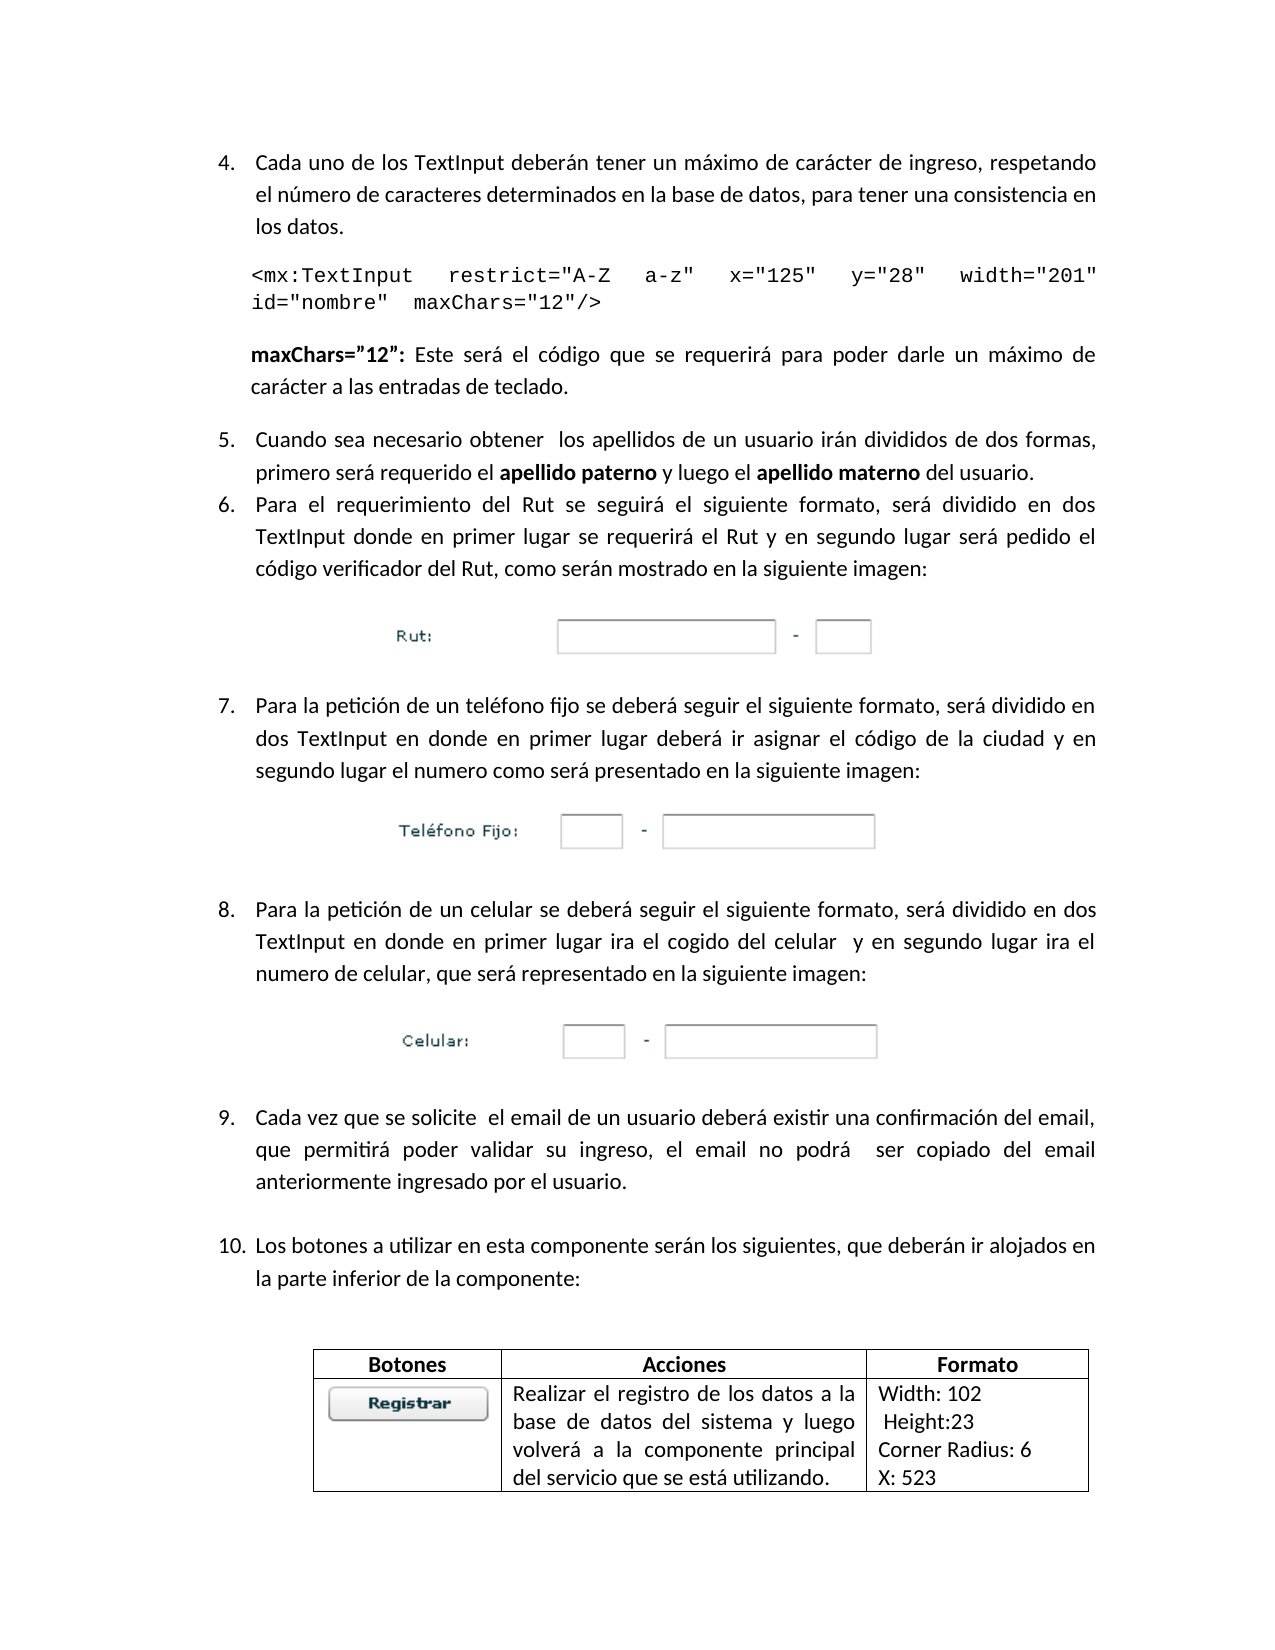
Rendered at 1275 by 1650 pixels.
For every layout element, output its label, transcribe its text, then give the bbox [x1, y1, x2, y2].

list Para el requerimiento del Rut se seguirá el siguiente formato, será dividido en dos TextInput donde en primer lugar se requerirá el Rut y en segundo lugar será pedido el código verificador del Rut, como serán mostrado en la siguiente imagen: [218, 490, 1098, 582]
table_header Acciones [502, 1350, 866, 1378]
table_cell Width: 102 Height:23 Corner Radius: 6 X: 523 Y: 302 [867, 1379, 1088, 1491]
picture [393, 607, 883, 667]
list Cuando sea necesario obtener los apellidos de un usuario irán divididos de dos formas, primero será requerido el apellido paterno y luego el apellido materno del usuario. [218, 425, 1098, 486]
picture [324, 1379, 495, 1426]
table_cell Realizar el registro de los datos a la base de datos del sistema y luego volverá a la componente principal del servicio que se está utilizando. [502, 1379, 866, 1491]
text maxChars=”12”: Este será el código que se requerirá para poder darle un máximo de carácter a las entradas de teclado. [251, 340, 1098, 400]
list Para la petición de un celular se deberá seguir el siguiente formato, será dividido en dos TextInput en donde en primer lugar ira el cogido del celular y en segundo lugar ira el numero de celular, que será representado en la siguiente imagen: [218, 895, 1098, 987]
table_header Formato [867, 1350, 1088, 1378]
list Cada uno de los TextInput deberán tener un máximo de carácter de ingreso, respetando el número de caracteres determinados en la base de datos, para tener una consistencia en los datos. [218, 148, 1098, 240]
table_header Botones [314, 1350, 501, 1378]
list Los botones a utilizar en esta componente serán los siguientes, que deberán ir alojados en la parte inferior de la componente: [218, 1232, 1098, 1292]
picture [382, 808, 893, 870]
text <mx:TextInput restrict="A-Z a-z" x="125" y="28" width="201" id="nombre" maxChars="12"/> [251, 265, 1098, 316]
table_cell [314, 1379, 501, 1491]
picture [383, 1012, 892, 1078]
list Para la petición de un teléfono fijo se deberá seguir el siguiente formato, será dividido en dos TextInput en donde en primer lugar deberá ir asignar el código de la ciudad y en segundo lugar el numero como será presentado en la siguiente imagen: [218, 692, 1098, 784]
